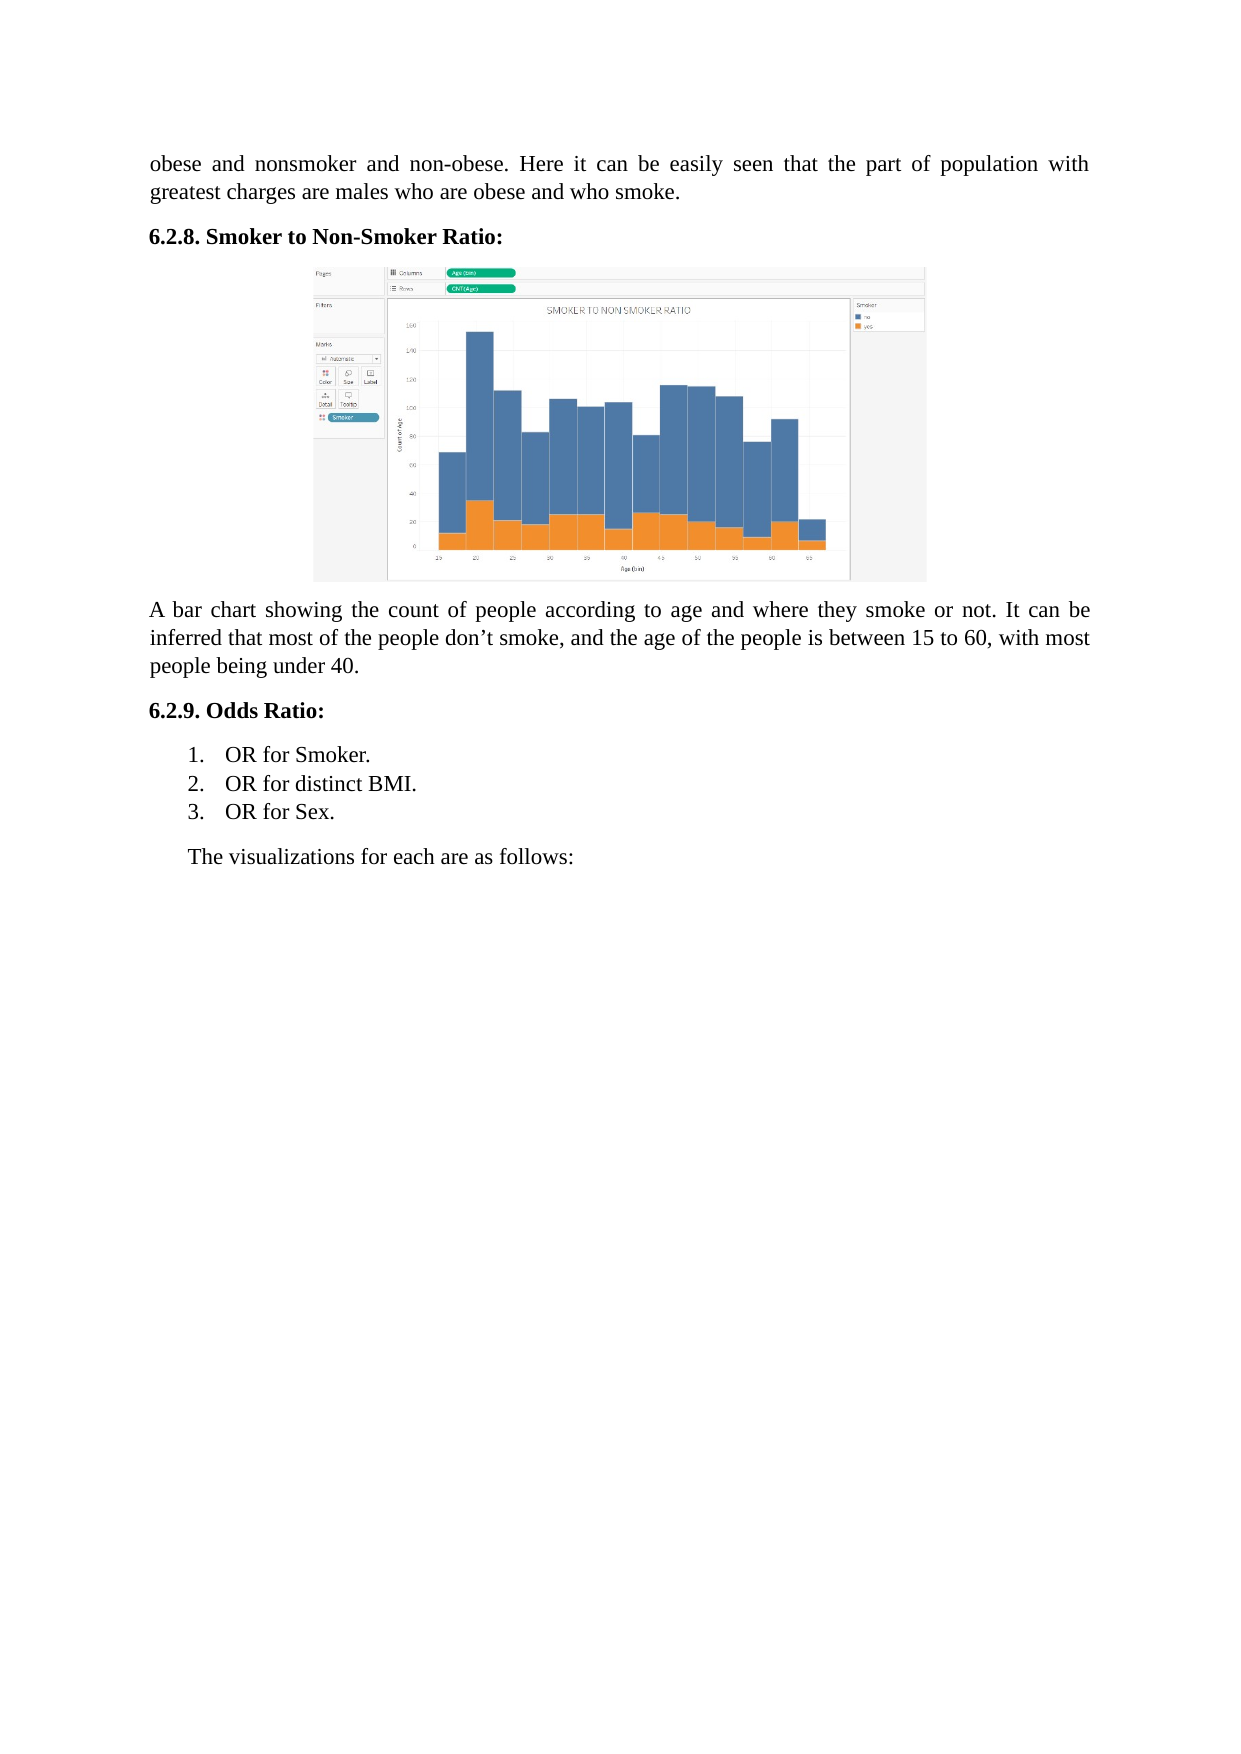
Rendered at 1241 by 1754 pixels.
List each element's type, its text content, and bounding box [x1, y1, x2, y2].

list OR for distinct BMI. [187, 770, 1092, 796]
text A bar chart showing the count of people according to age and where they smoke or not. It can be inferred that most of the people don’t smoke, and the age of the people is between 15 to 60, with most people being under 40. [148, 596, 1092, 679]
list OR for Smoker. [187, 741, 1092, 768]
text The visualizations for each are as follows: [187, 843, 1092, 869]
picture [313, 267, 927, 582]
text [148, 150, 1092, 205]
text 6.2.8. Smoker to Non-Smoker Ratio: [148, 223, 1237, 249]
text 6.2.9. Odds Ratio: [148, 697, 1237, 724]
list OR for Sex. [187, 798, 1092, 825]
